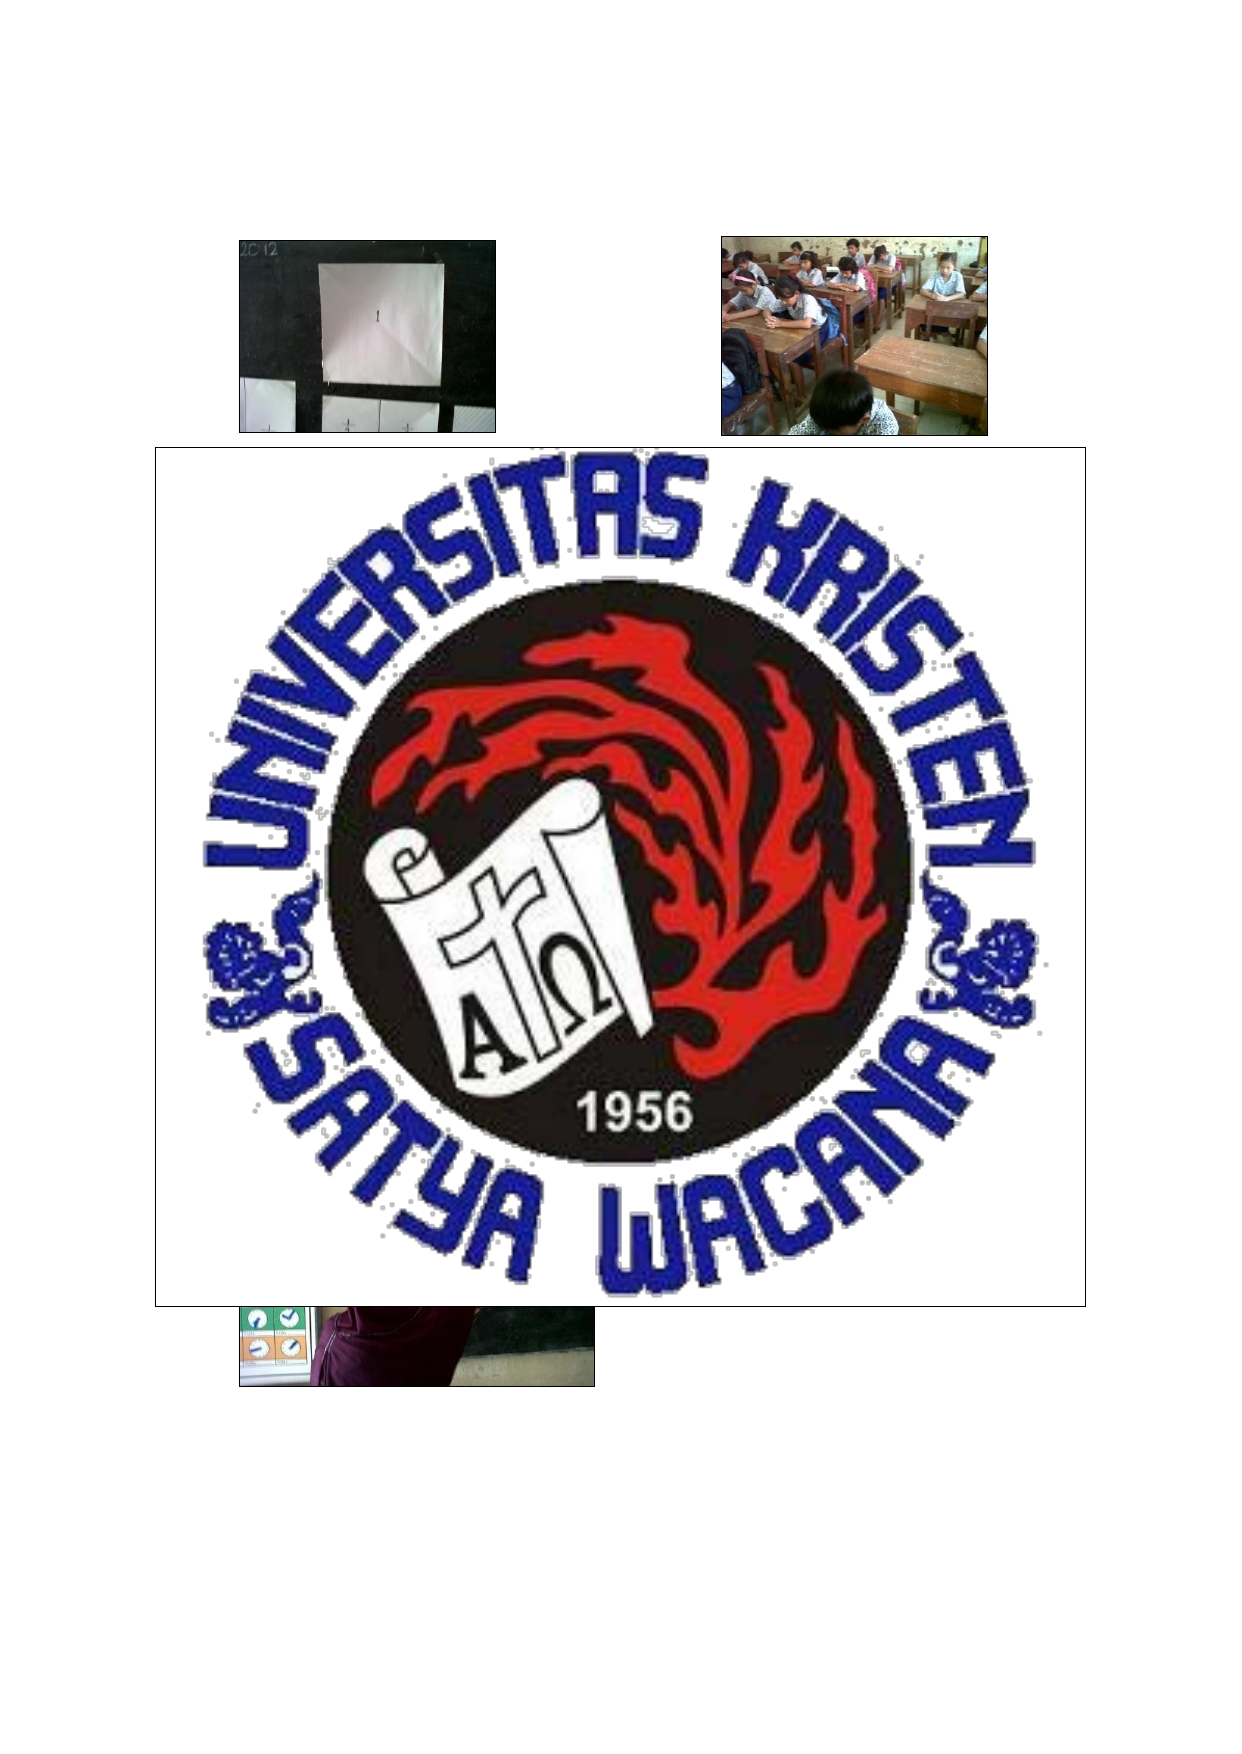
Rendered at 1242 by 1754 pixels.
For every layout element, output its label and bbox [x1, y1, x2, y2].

picture [240, 1307, 594, 1386]
picture [722, 237, 987, 435]
picture [156, 448, 1085, 1306]
picture [240, 241, 495, 432]
